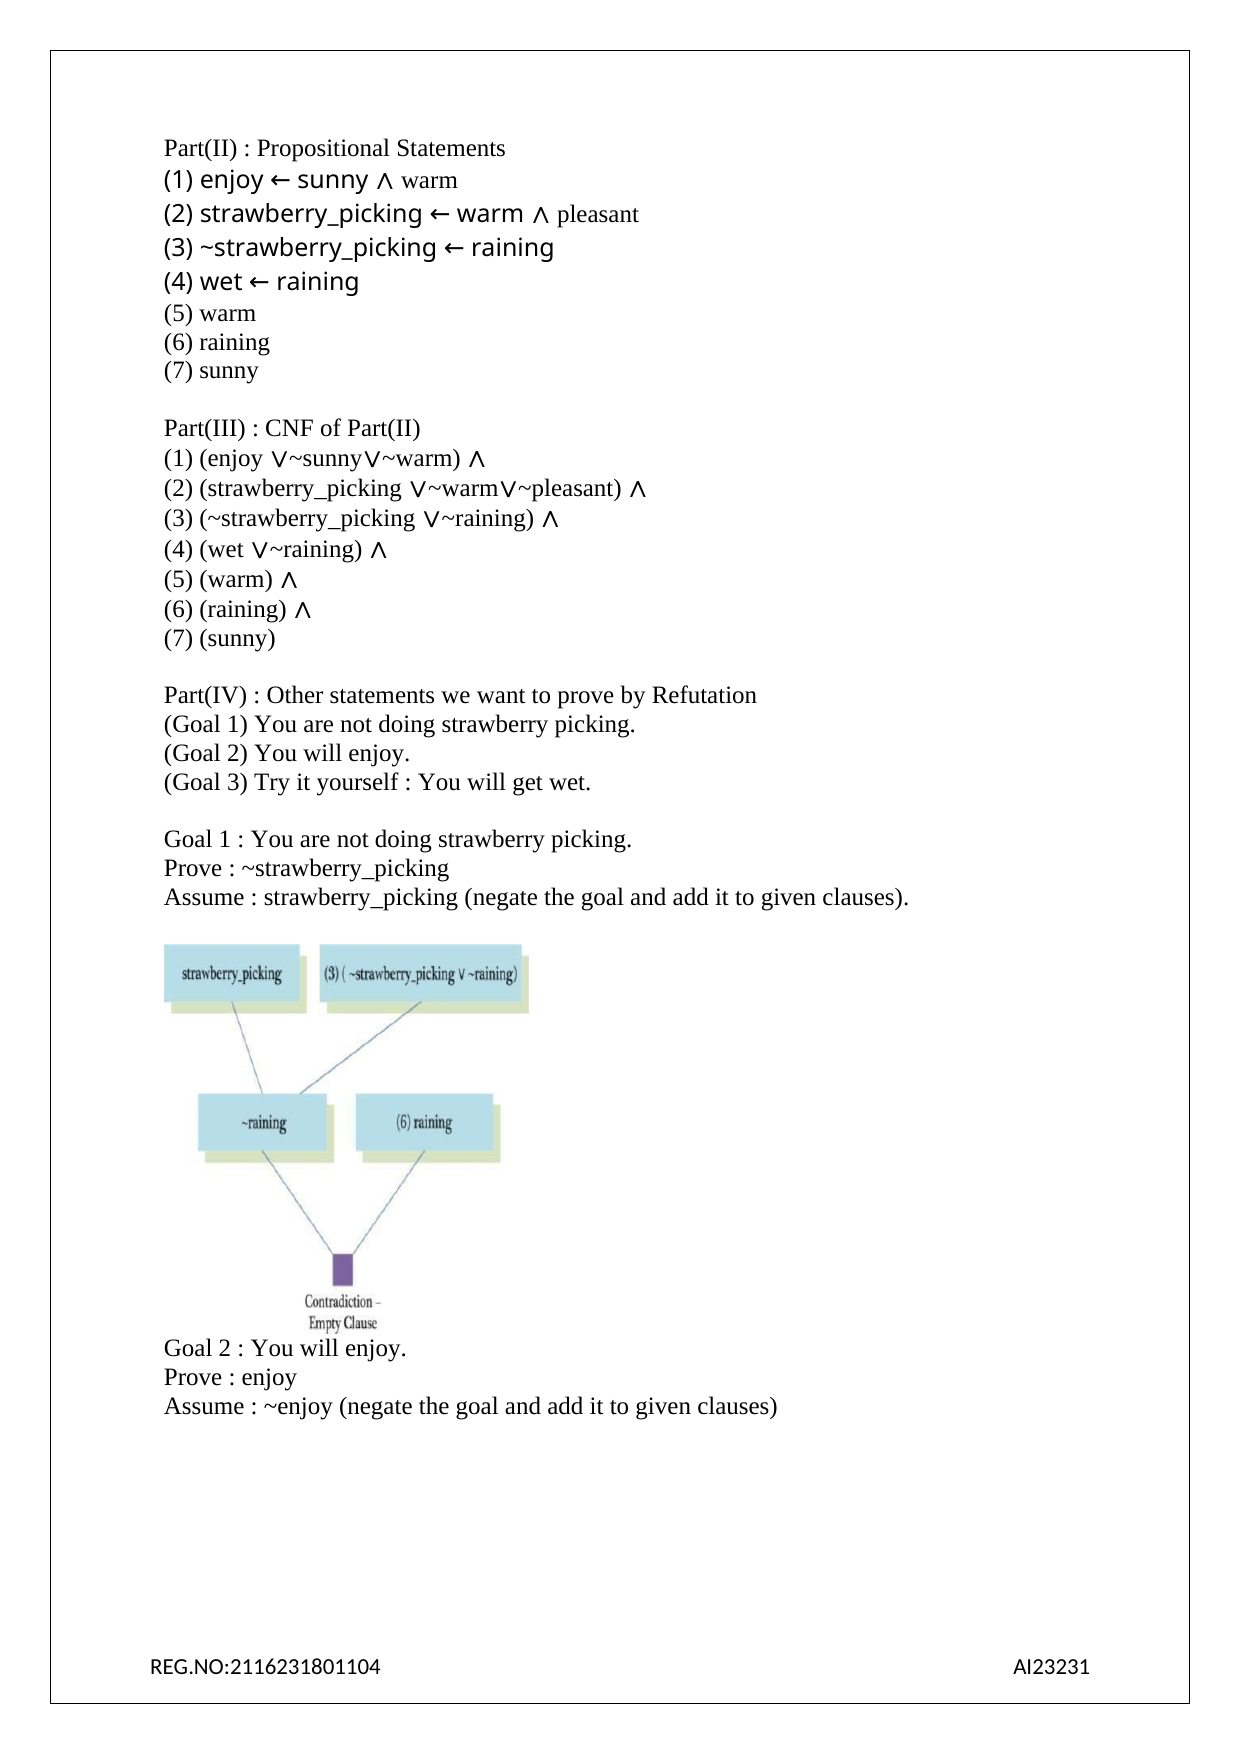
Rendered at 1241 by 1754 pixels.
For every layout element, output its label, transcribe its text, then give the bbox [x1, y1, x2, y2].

text (3) (~strawberry_picking ∨~raining) ∧ [164, 502, 1090, 532]
text Goal 1 : You are not doing strawberry picking. [164, 824, 1090, 853]
text (7) sunny [164, 355, 1090, 384]
text (4) (wet ∨~raining) ∧ [164, 532, 1090, 562]
text (7) (sunny) [164, 623, 1090, 652]
text Assume : ~enjoy (negate the goal and add it to given clauses) [164, 1391, 1090, 1419]
text Part(III) : CNF of Part(II) [164, 413, 1090, 442]
text (1) (enjoy ∨~sunny∨~warm) ∧ [164, 442, 1090, 472]
picture [163, 944, 529, 1334]
text Prove : ~strawberry_picking [164, 853, 1090, 882]
text (5) warm [164, 298, 1090, 327]
text (Goal 1) You are not doing strawberry picking. [164, 709, 1090, 738]
text Assume : strawberry_picking (negate the goal and add it to given clauses). [164, 882, 1090, 910]
text Part(IV) : Other statements we want to prove by Refutation [164, 680, 1090, 709]
text ∧ pleasant [164, 196, 1090, 230]
text (5) (warm) ∧ [164, 562, 1090, 593]
text (Goal 3) Try it yourself : You will get wet. [164, 767, 1090, 795]
text ∧ warm [164, 162, 1090, 196]
text (6) raining [164, 327, 1090, 355]
text Part(II) : Propositional Statements [164, 133, 1090, 162]
text (Goal 2) You will enjoy. [164, 738, 1090, 767]
text (6) (raining) ∧ [164, 593, 1090, 623]
text Goal 2 : You will enjoy. [164, 1333, 1090, 1362]
text Prove : enjoy [164, 1362, 1090, 1391]
text (2) (strawberry_picking ∨~warm∨~pleasant) ∧ [164, 472, 1090, 502]
